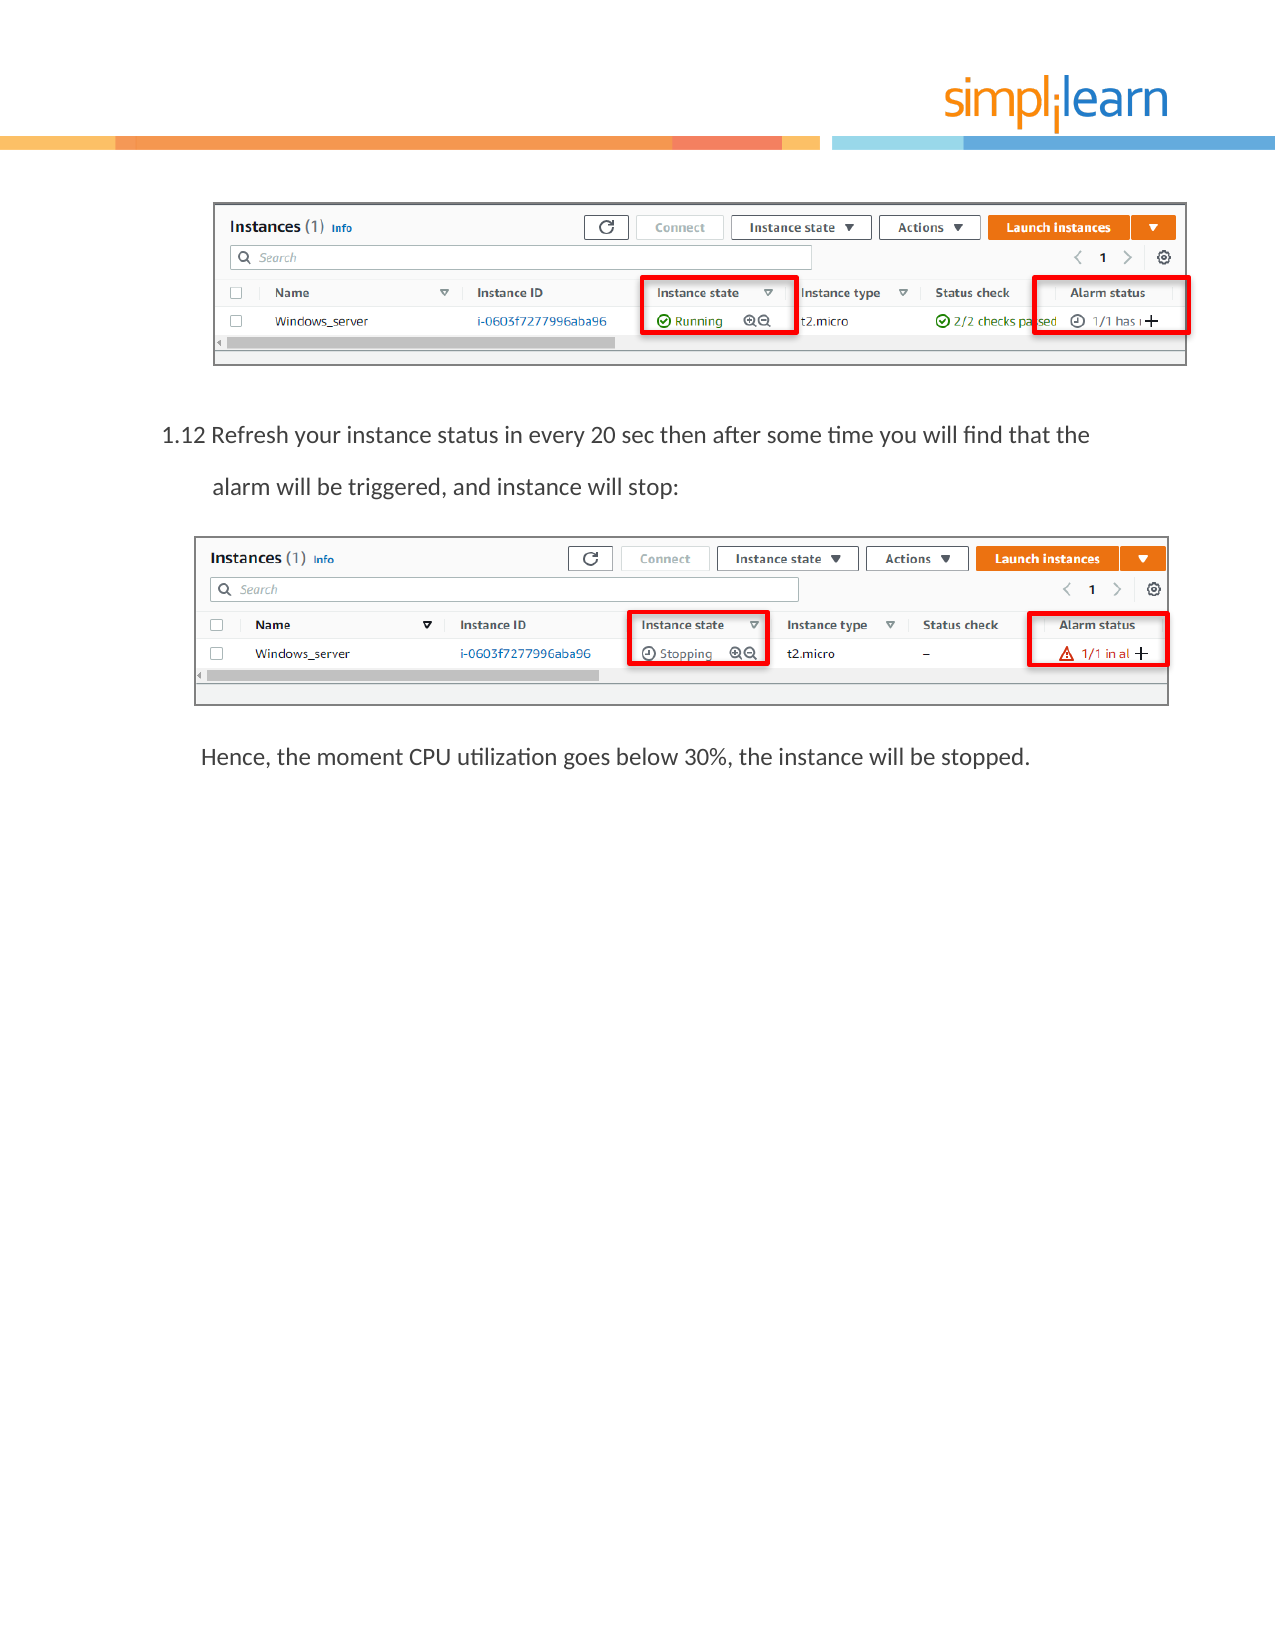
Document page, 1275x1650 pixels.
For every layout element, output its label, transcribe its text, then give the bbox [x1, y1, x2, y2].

picture [0, 75, 1275, 150]
picture [215, 204, 1185, 364]
picture [1037, 280, 1185, 330]
picture [1032, 616, 1165, 663]
text Hence, the moment CPU utilization goes below 30%, the instance will be stopped. [150, 741, 1125, 771]
text alarm will be triggered, and instance will stop: [150, 471, 1125, 501]
text 1.12 Refresh your instance status in every 20 sec then after some time you will find that the [150, 419, 1125, 450]
picture [196, 538, 1167, 704]
